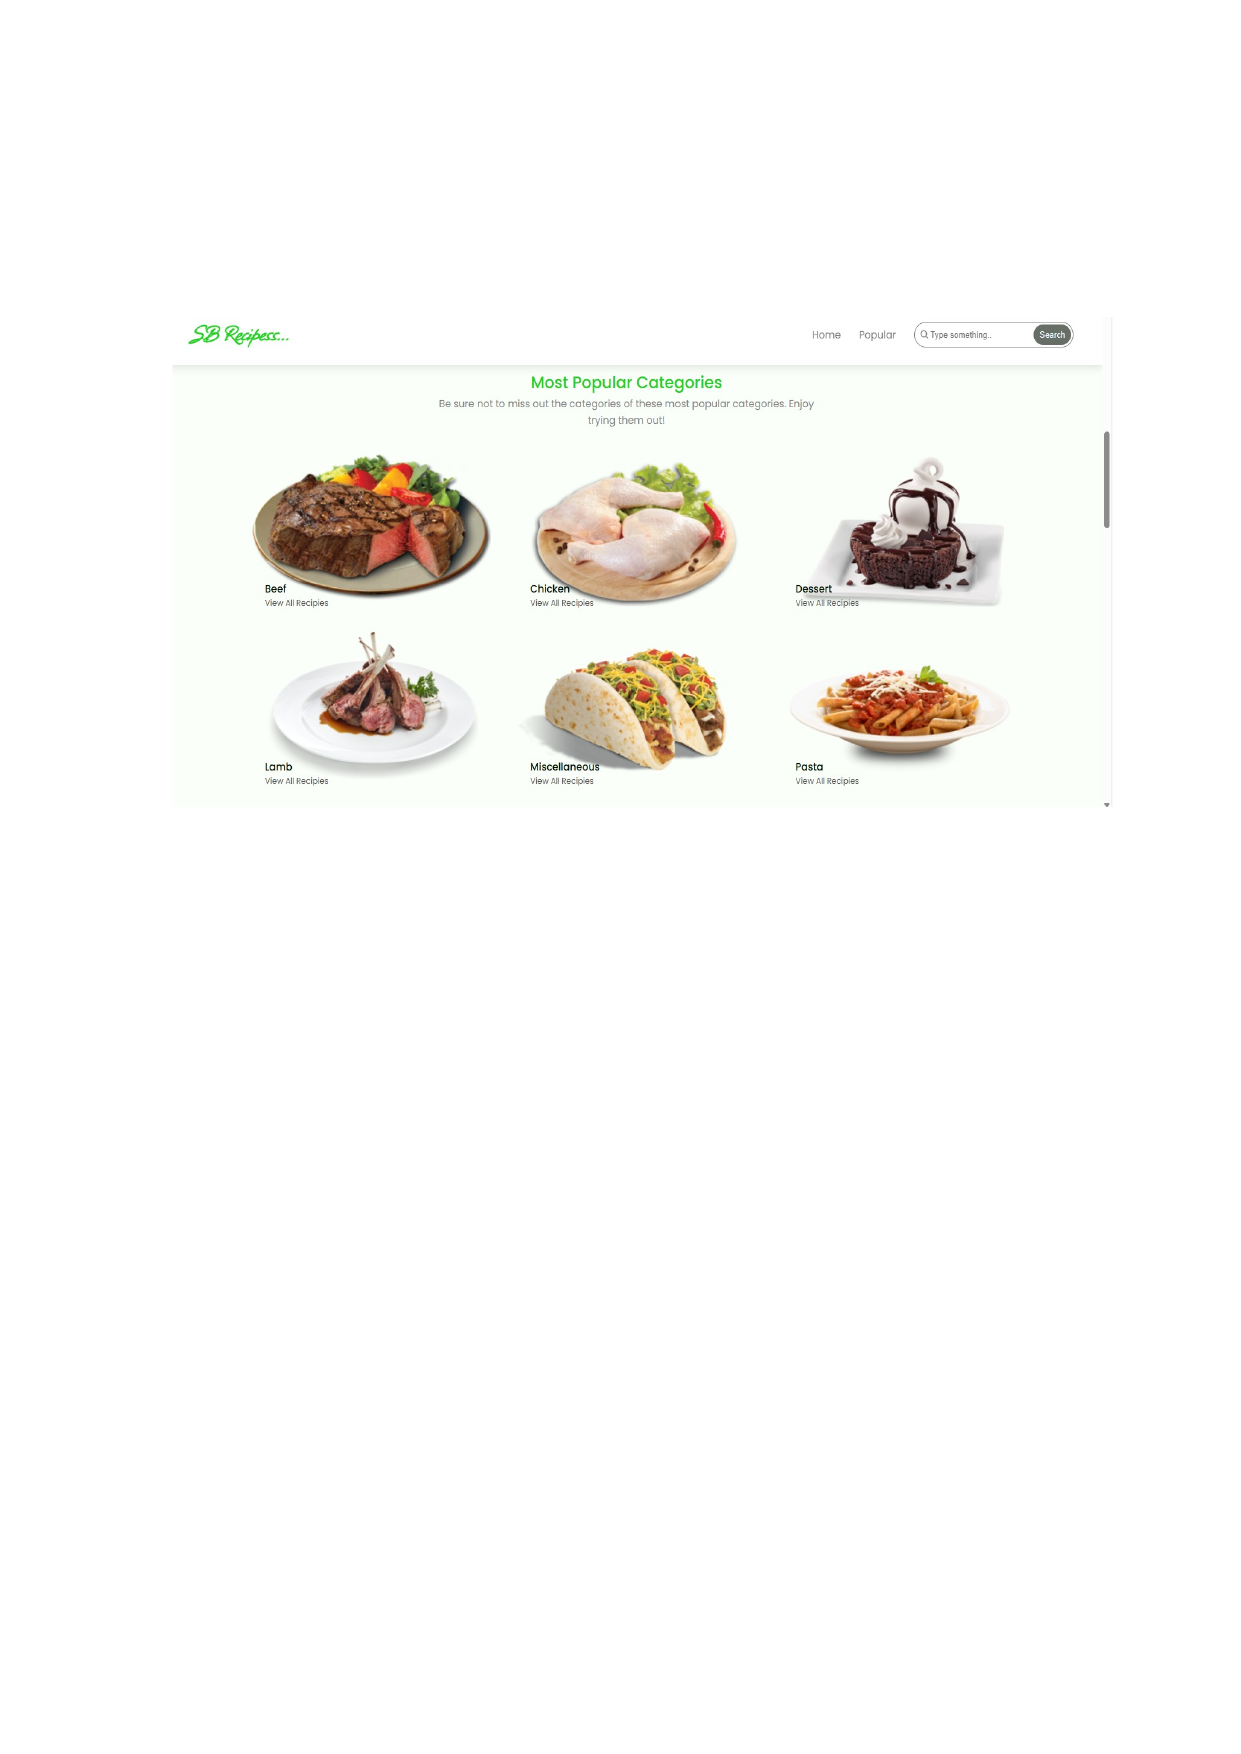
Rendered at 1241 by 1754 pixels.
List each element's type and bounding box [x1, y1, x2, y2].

picture [172, 317, 1113, 807]
